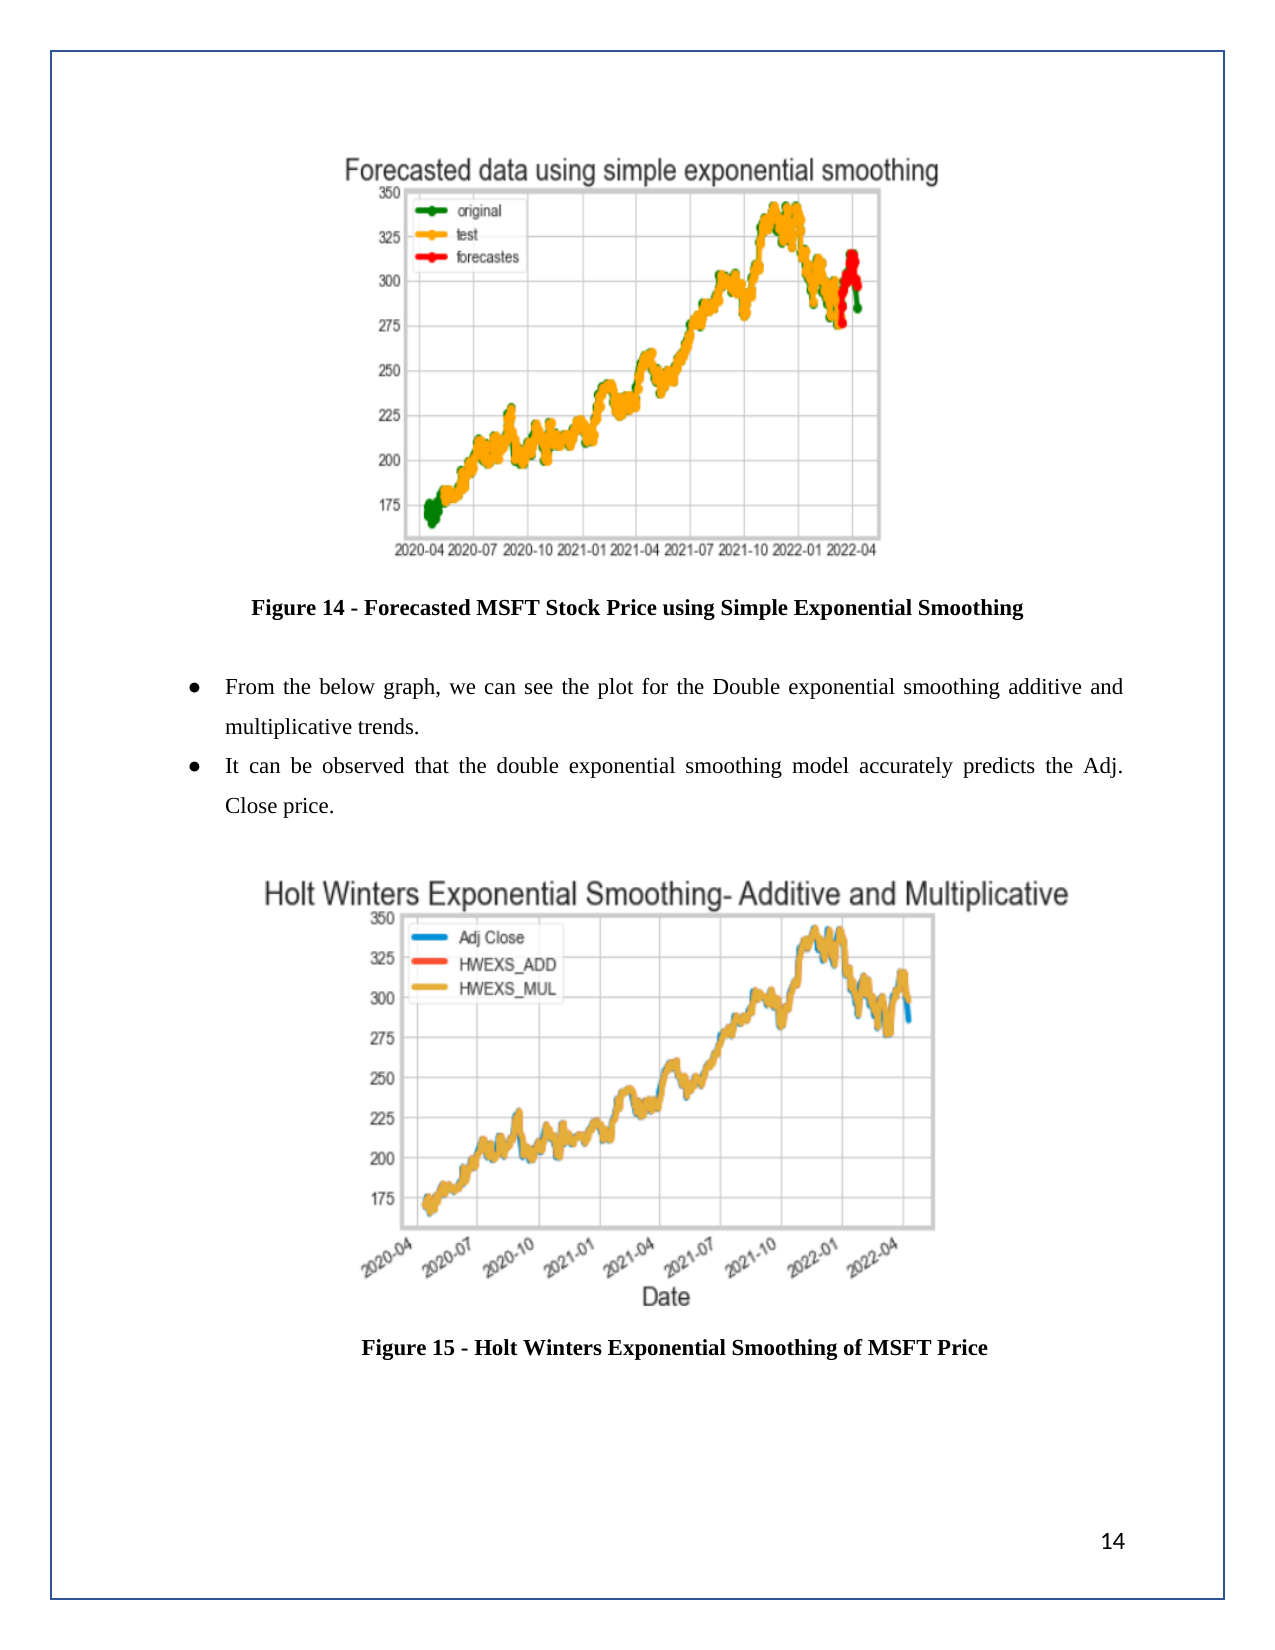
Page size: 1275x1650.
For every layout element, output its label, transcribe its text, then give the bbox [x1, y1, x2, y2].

picture [247, 870, 1103, 1322]
list From the below graph, we can see the plot for the Double exponential smoothing additive and multiplicative trends. [187, 673, 1125, 739]
text Figure 14 - Forecasted MSFT Stock Price using Simple Exponential Smoothing [150, 594, 1125, 621]
list It can be observed that the double exponential smoothing model accurately predicts the Adj. Close price. [187, 752, 1125, 818]
picture [319, 150, 956, 579]
